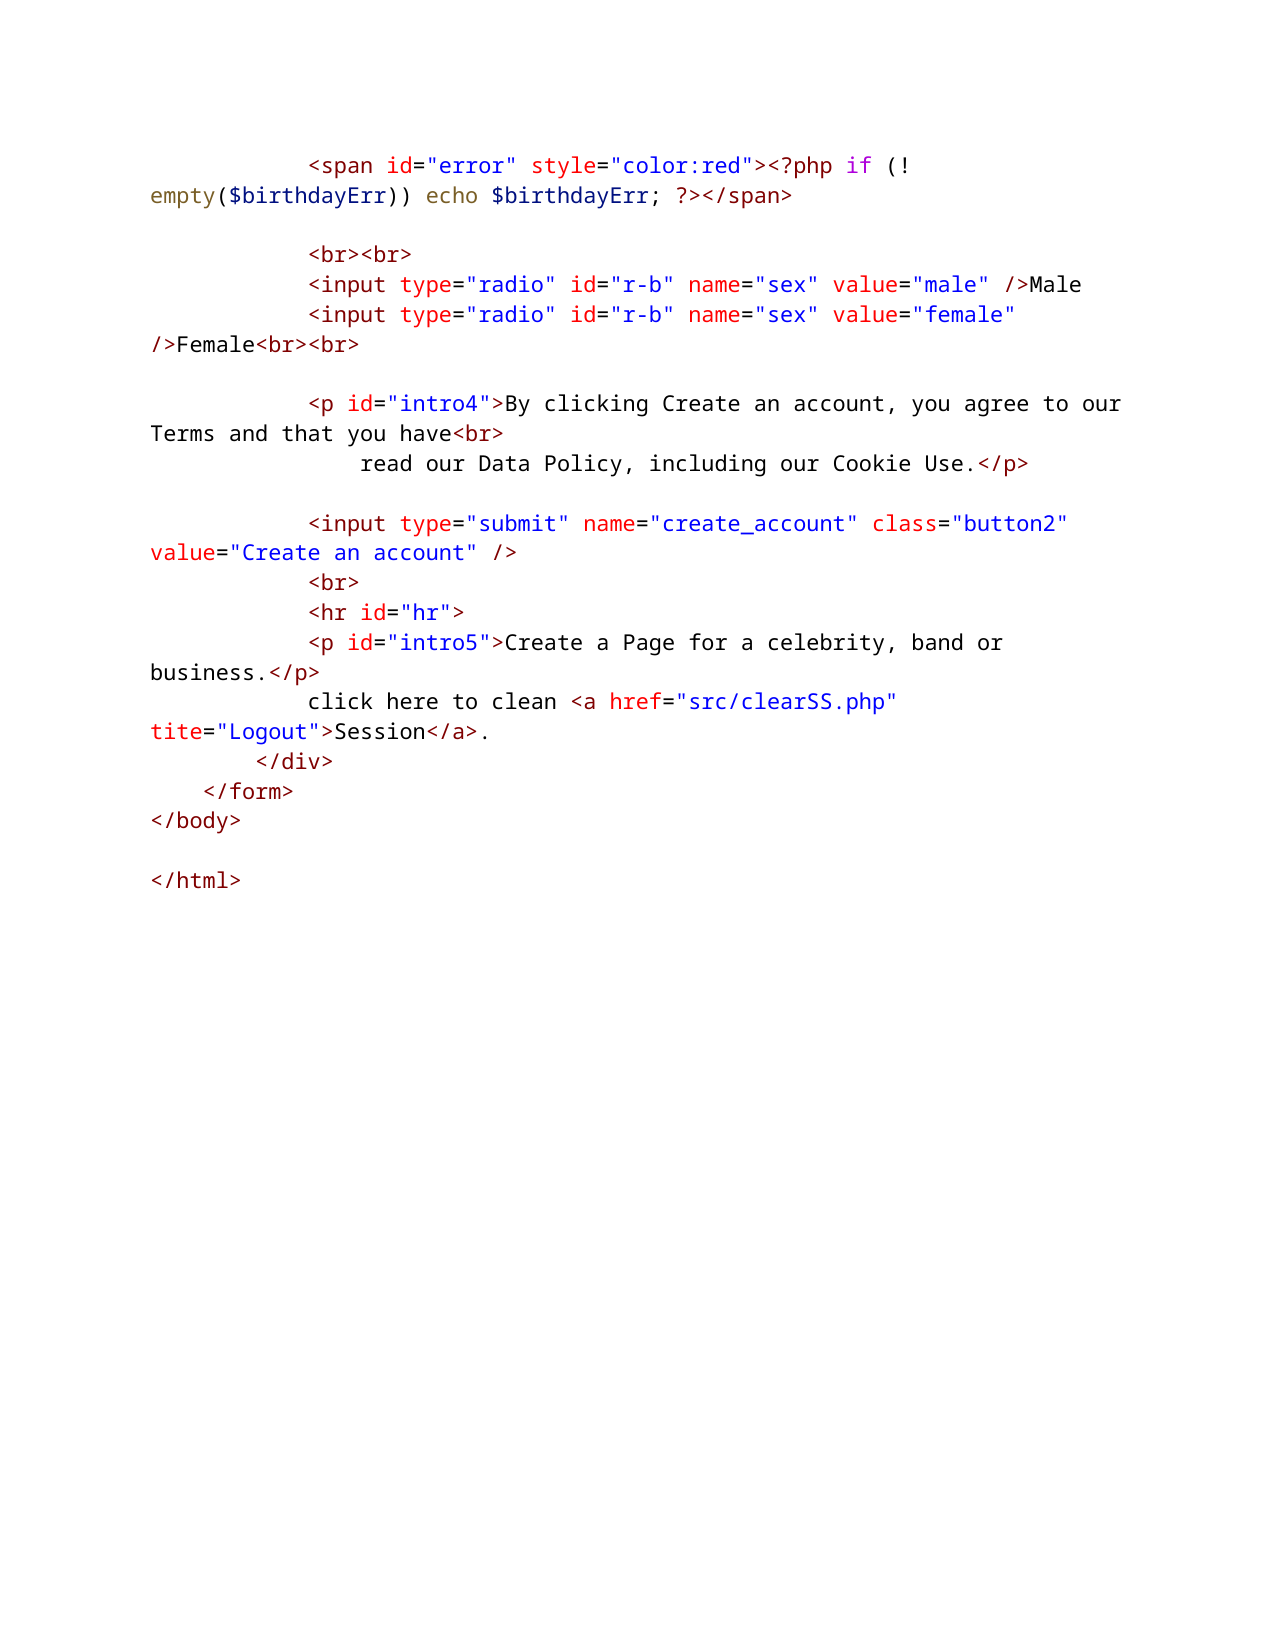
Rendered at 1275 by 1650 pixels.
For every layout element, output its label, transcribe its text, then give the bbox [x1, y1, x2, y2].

text <br><br> [150, 239, 1125, 269]
text <hr id="hr"> [150, 597, 1125, 627]
text read our Data Policy, including our Cookie Use.</p> [150, 448, 1125, 478]
text </html> [150, 865, 1125, 895]
text </form> [150, 776, 1125, 805]
text <p id="intro4">By clicking Create an account, you agree to our Terms and that you have<br> [150, 388, 1125, 448]
text </div> [150, 746, 1125, 776]
text <br> [150, 567, 1125, 597]
text <input type="radio" id="r-b" name="sex" value="female" />Female<br><br> [150, 299, 1125, 358]
text <span id="error" style="color:red"><?php if (!empty($birthdayErr)) echo $birthdayErr; ?></span> [150, 150, 1125, 209]
text </body> [150, 805, 1125, 835]
text <input type="submit" name="create_account" class="button2" value="Create an account" /> [150, 507, 1125, 567]
text click here to clean <a href="src/clearSS.php" tite="Logout">Session</a>. [150, 686, 1125, 746]
text <p id="intro5">Create a Page for a celebrity, band or business.</p> [150, 627, 1125, 686]
text <input type="radio" id="r-b" name="sex" value="male" />Male [150, 269, 1125, 299]
